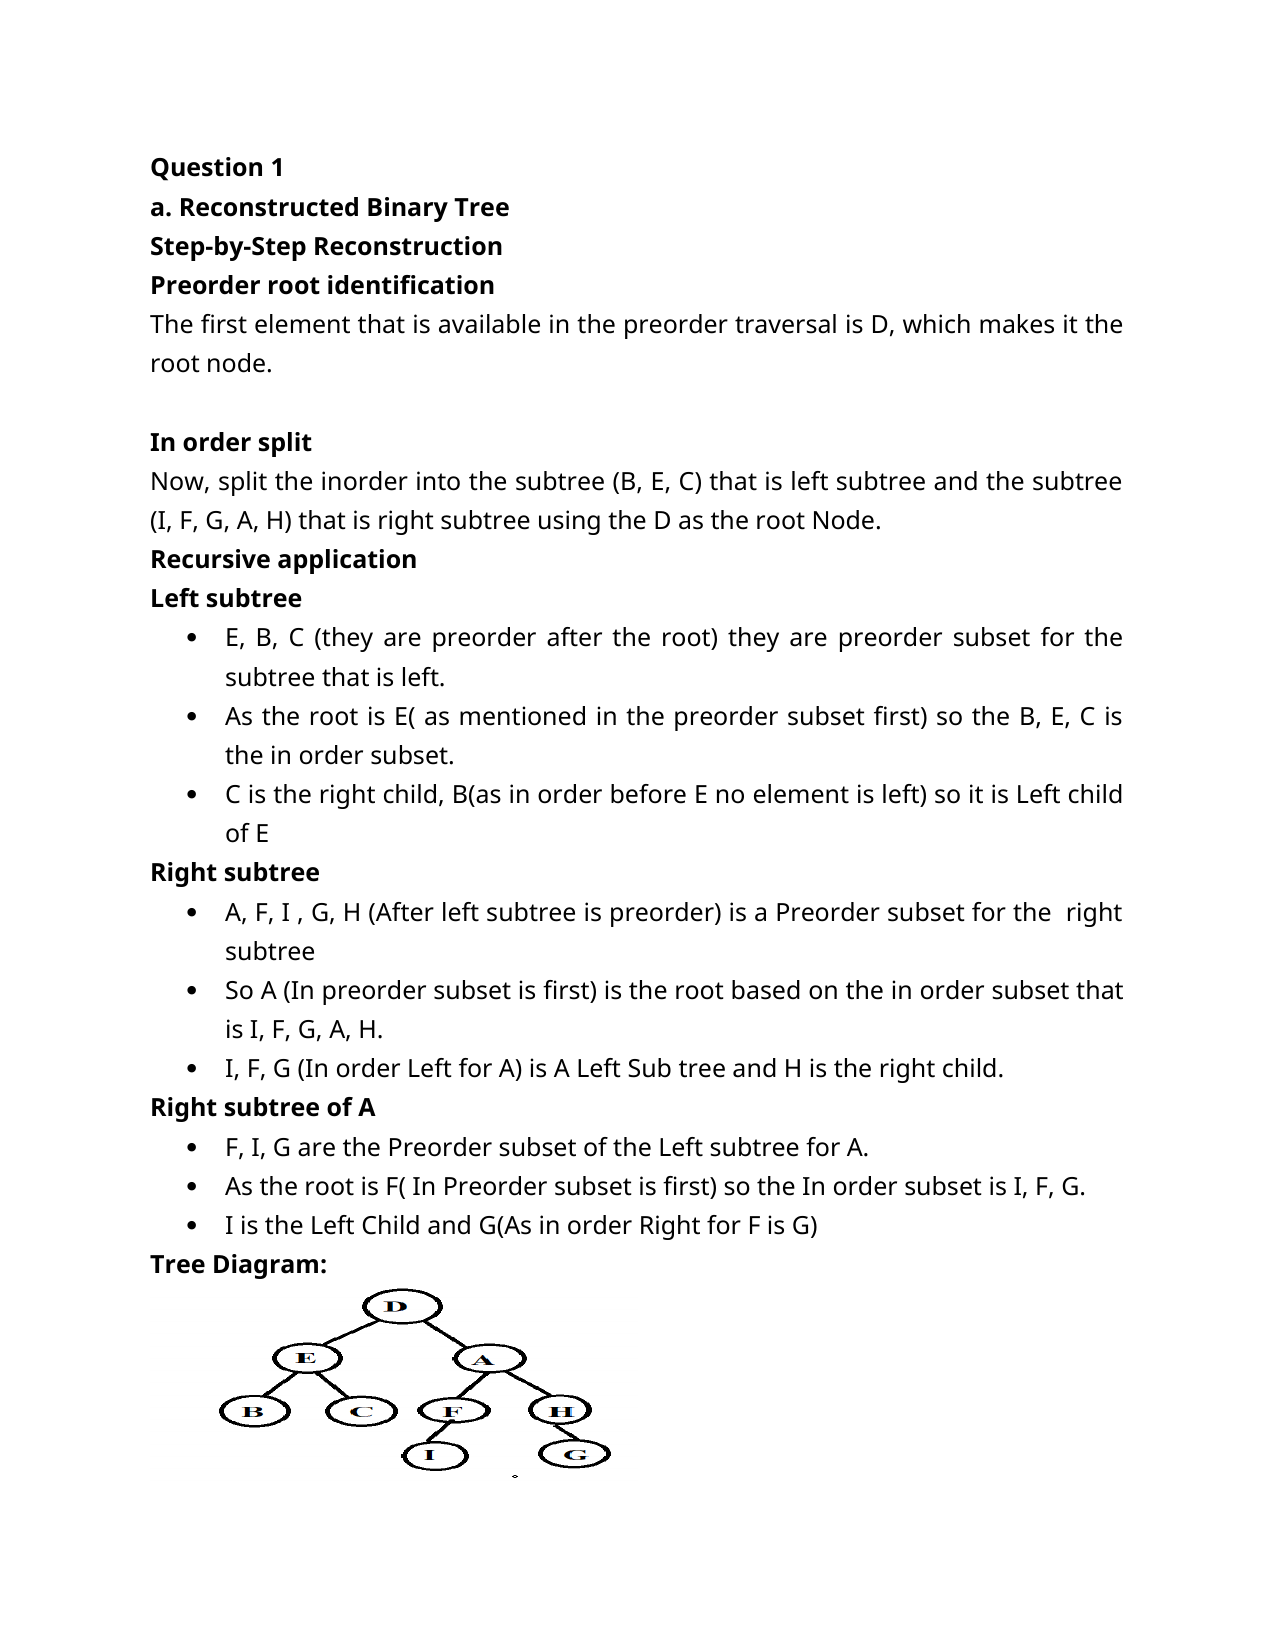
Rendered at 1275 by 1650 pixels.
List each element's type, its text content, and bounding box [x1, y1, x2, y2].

text Left subtree [150, 581, 1125, 615]
list a. Reconstructed Binary Tree [150, 189, 1125, 223]
list Tree Diagram: [150, 1247, 1125, 1281]
list E, B, C (they are preorder after the root) they are preorder subset for the subtree that is left. [187, 620, 1125, 693]
list F, I, G are the Preorder subset of the Left subtree for A. [187, 1129, 1125, 1163]
picture [150, 1285, 639, 1481]
list As the root is E( as mentioned in the preorder subset first) so the B, E, C is the in order subset. [187, 698, 1125, 772]
list So A (In preorder subset is first) is the root based on the in order subset that is I, F, G, A, H. [187, 972, 1125, 1046]
list As the root is F( In Preorder subset is first) so the In order subset is I, F, G. [187, 1168, 1125, 1202]
list I is the Left Child and G(As in order Right for F is G) [187, 1207, 1125, 1242]
list A, F, I , G, H (After left subtree is preorder) is a Preorder subset for the right subtree [187, 894, 1125, 967]
text In order split Now, split the inorder into the subtree (B, E, C) that is left subtree and the subtree (I, F, G, A, H) that is right subtree using the D as the root Node. [150, 424, 1125, 537]
list Question 1 [150, 150, 1125, 184]
text Preorder root identification The first element that is available in the preorder traversal is D, which makes it the root node. [150, 267, 1125, 380]
text Right subtree of A [150, 1090, 1125, 1124]
text Right subtree [150, 855, 1125, 889]
list I, F, G (In order Left for A) is A Left Sub tree and H is the right child. [187, 1051, 1125, 1085]
list Step-by-Step Reconstruction [150, 228, 1125, 262]
list C is the right child, B(as in order before E no element is left) so it is Left child of E [187, 777, 1125, 850]
text Recursive application [150, 542, 1125, 576]
